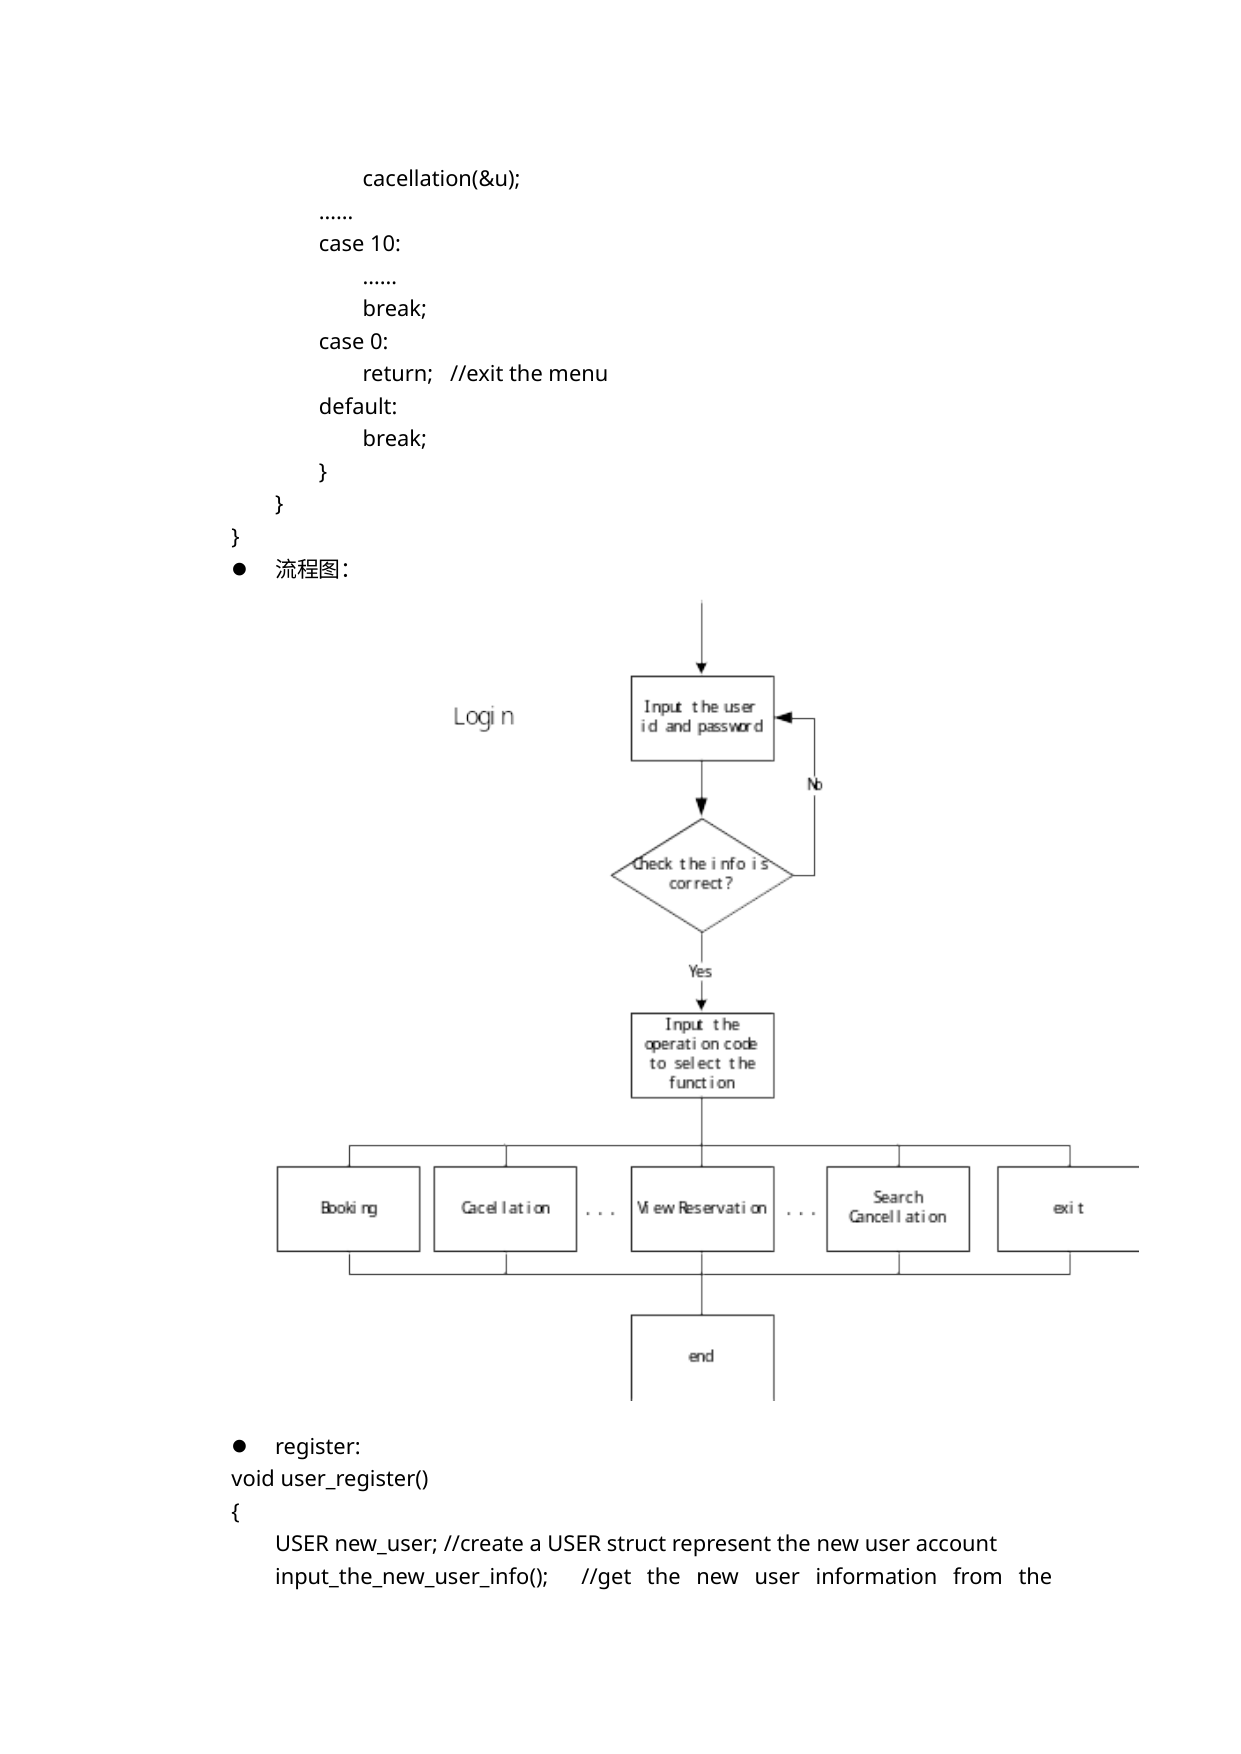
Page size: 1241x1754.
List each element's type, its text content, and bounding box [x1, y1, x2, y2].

text return; //exit the menu [275, 357, 1053, 389]
list void user_register() [231, 1462, 1053, 1494]
list 流程图： [231, 552, 1053, 584]
text } [275, 454, 1053, 487]
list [231, 1559, 1053, 1592]
text …… [275, 259, 1053, 292]
list register: [231, 1429, 1053, 1462]
text cacellation(&u); [275, 162, 1053, 194]
list { [231, 1494, 1053, 1527]
text break; [275, 422, 1053, 454]
list USER new_user; //create a USER struct represent the new user account [231, 1527, 1053, 1559]
text default: [275, 389, 1053, 422]
text break; [275, 292, 1053, 324]
text } [231, 519, 1053, 552]
text case 10: [275, 227, 1053, 259]
text …… [275, 194, 1053, 227]
text case 0: [275, 324, 1053, 357]
text } [231, 487, 1053, 519]
